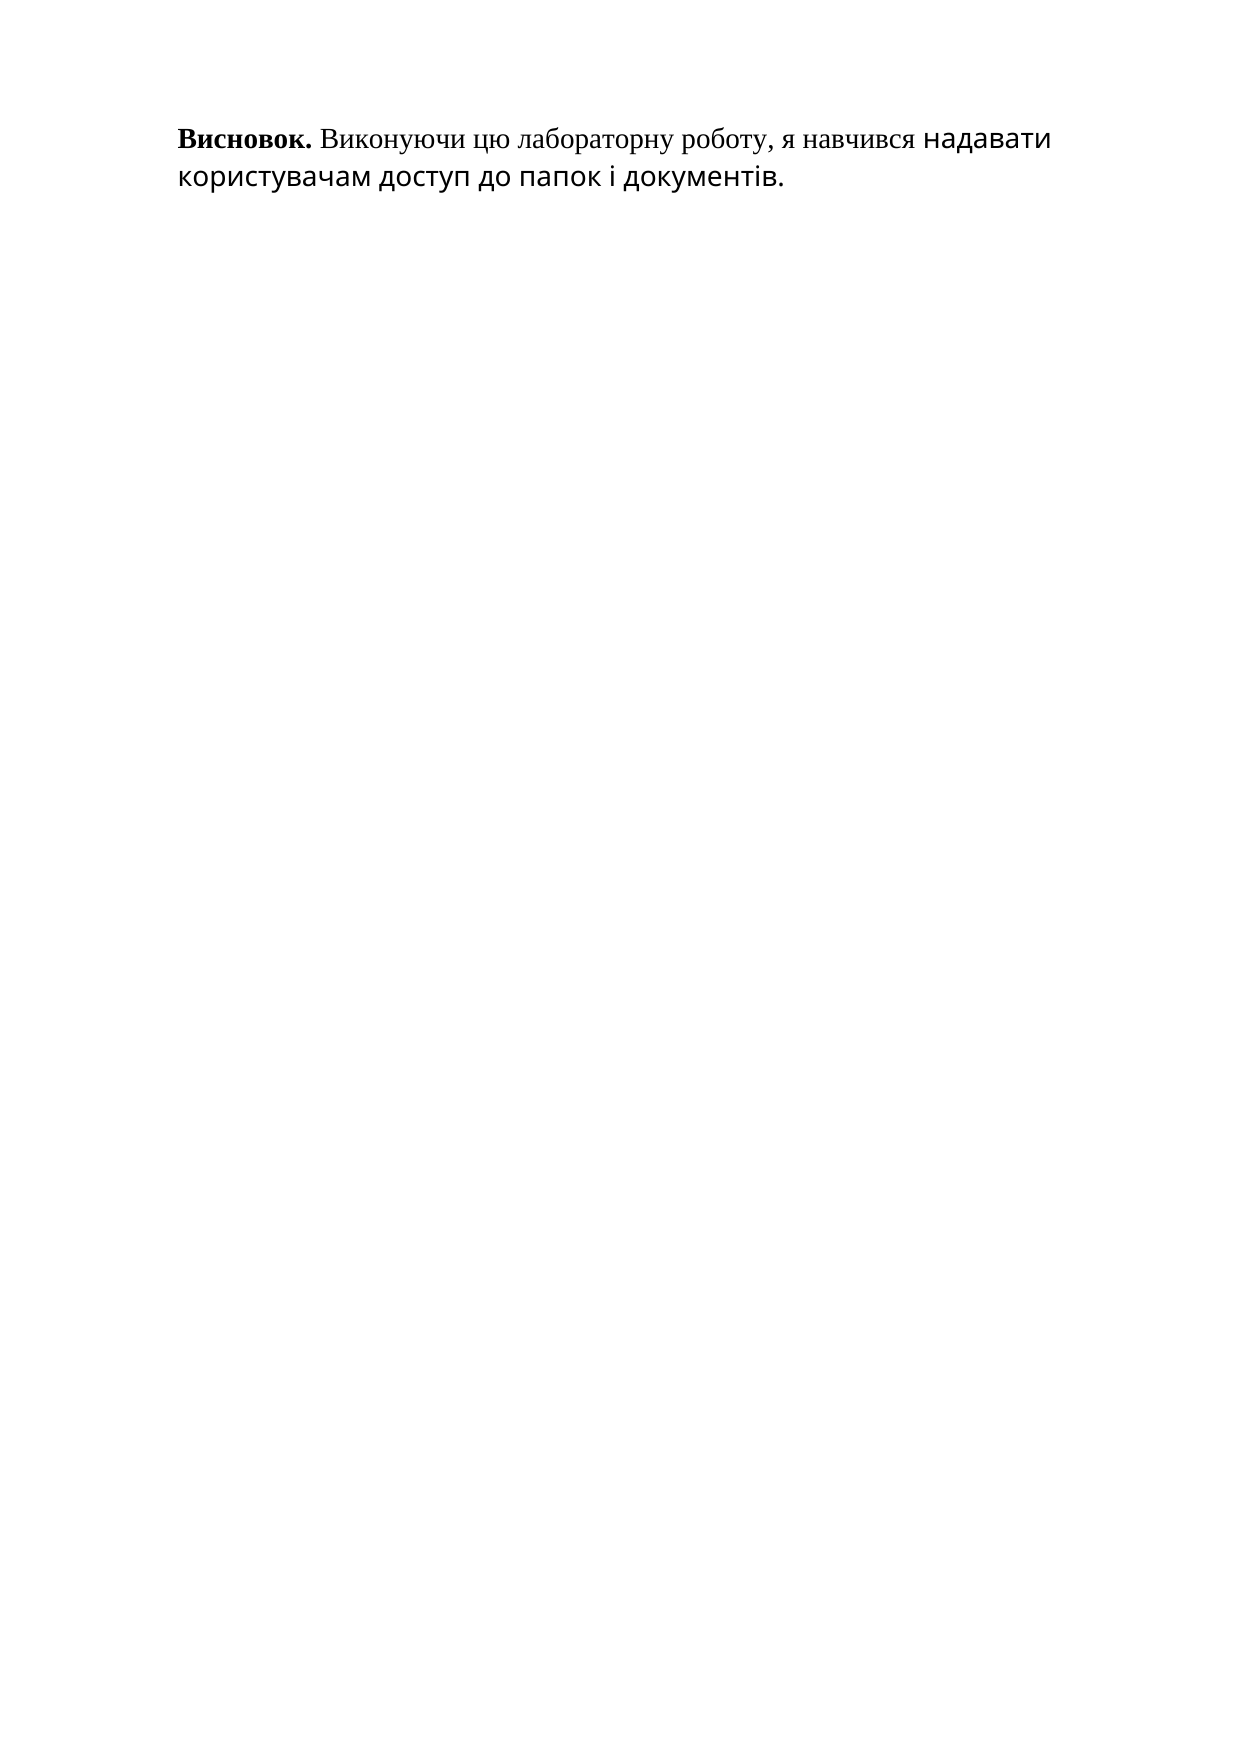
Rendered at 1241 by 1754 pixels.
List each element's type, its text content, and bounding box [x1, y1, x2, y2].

text Висновок. Виконуючи цю лабораторну роботу, я навчився надавати користувачам доступ до папок і документів. [177, 118, 1152, 195]
